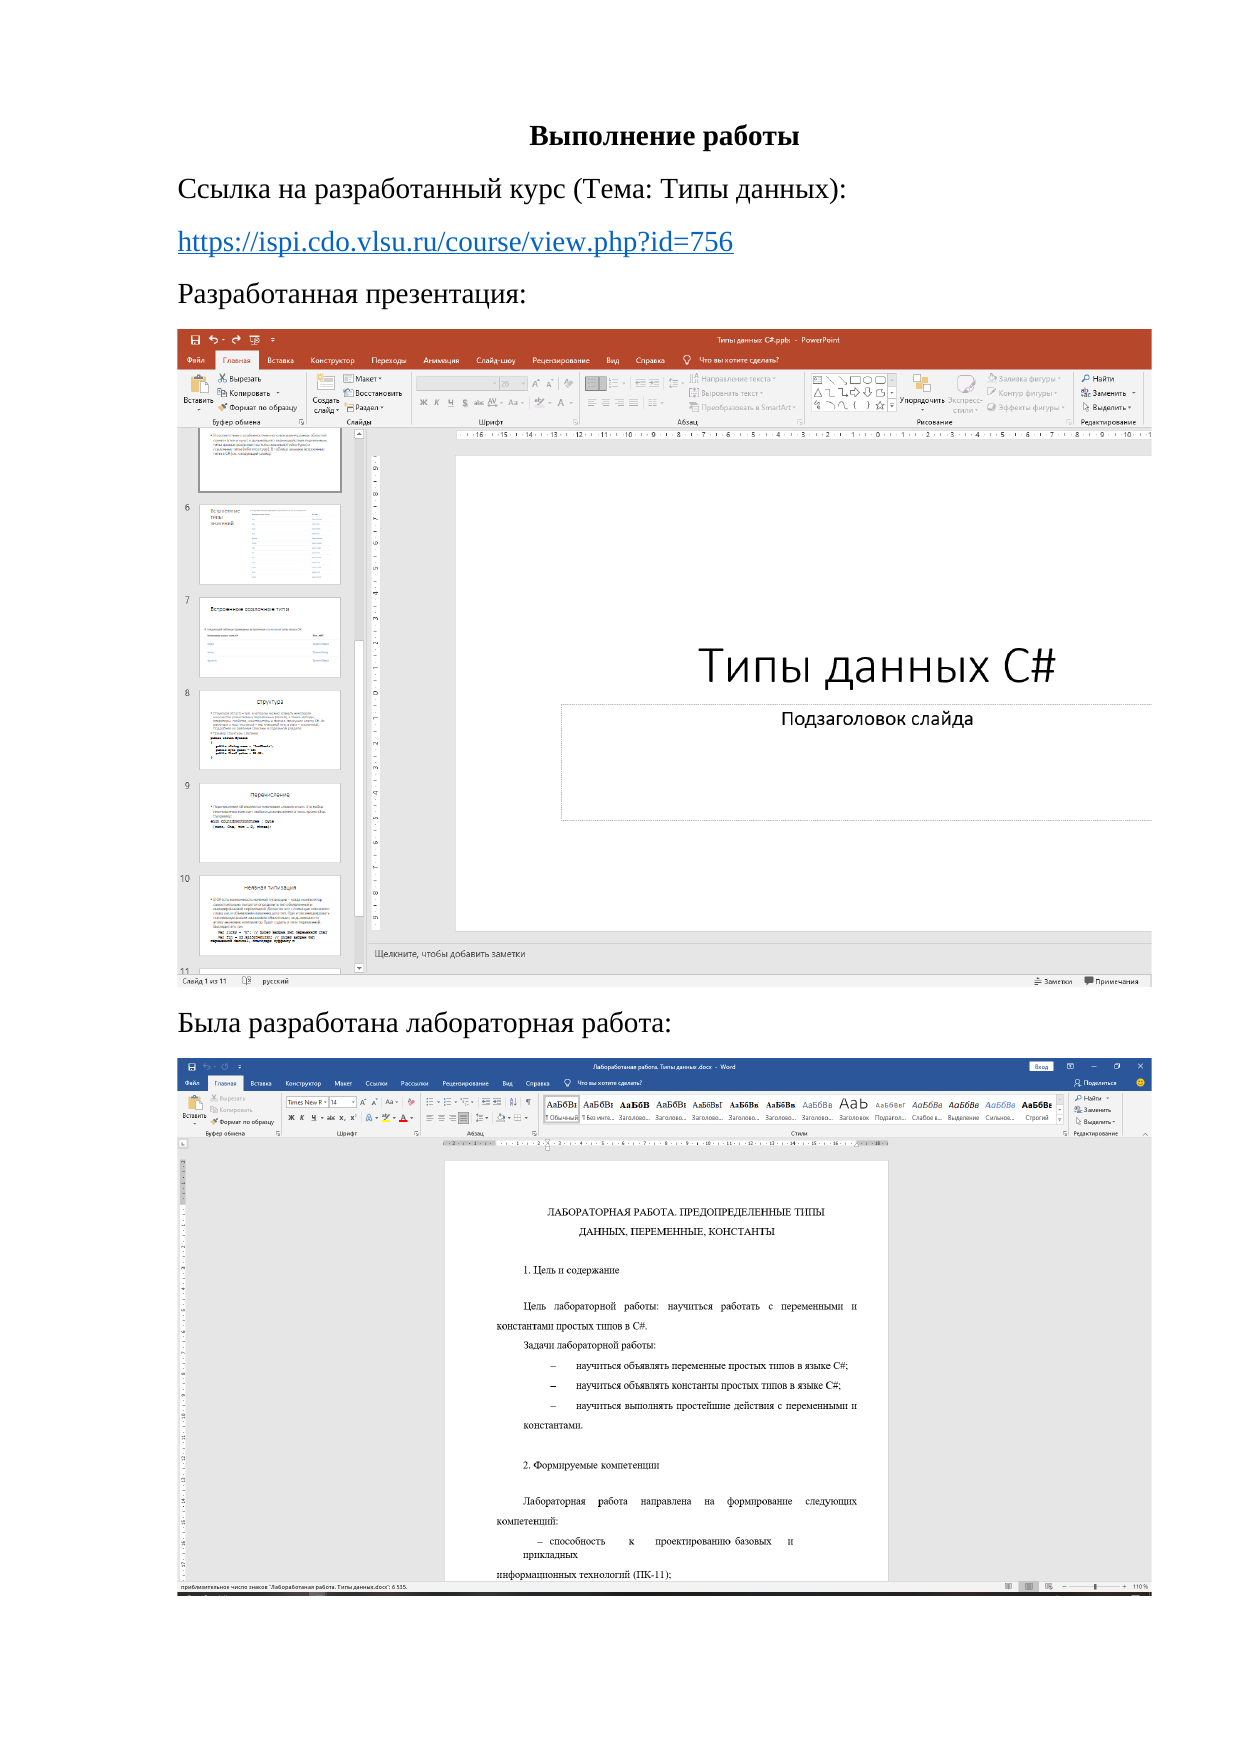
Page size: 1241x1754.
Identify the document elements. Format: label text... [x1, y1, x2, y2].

text https://ispi.cdo.vlsu.ru/course/view.php?id=756 [177, 224, 1152, 257]
text Ссылка на разработанный курс (Тема: Типы данных): [177, 171, 1152, 204]
text Разработанная презентация: [177, 277, 1152, 310]
text Выполнение работы [177, 118, 1152, 152]
picture [177, 1058, 1152, 1596]
text Была разработана лабораторная работа: [177, 1006, 1152, 1039]
picture [177, 329, 1152, 987]
